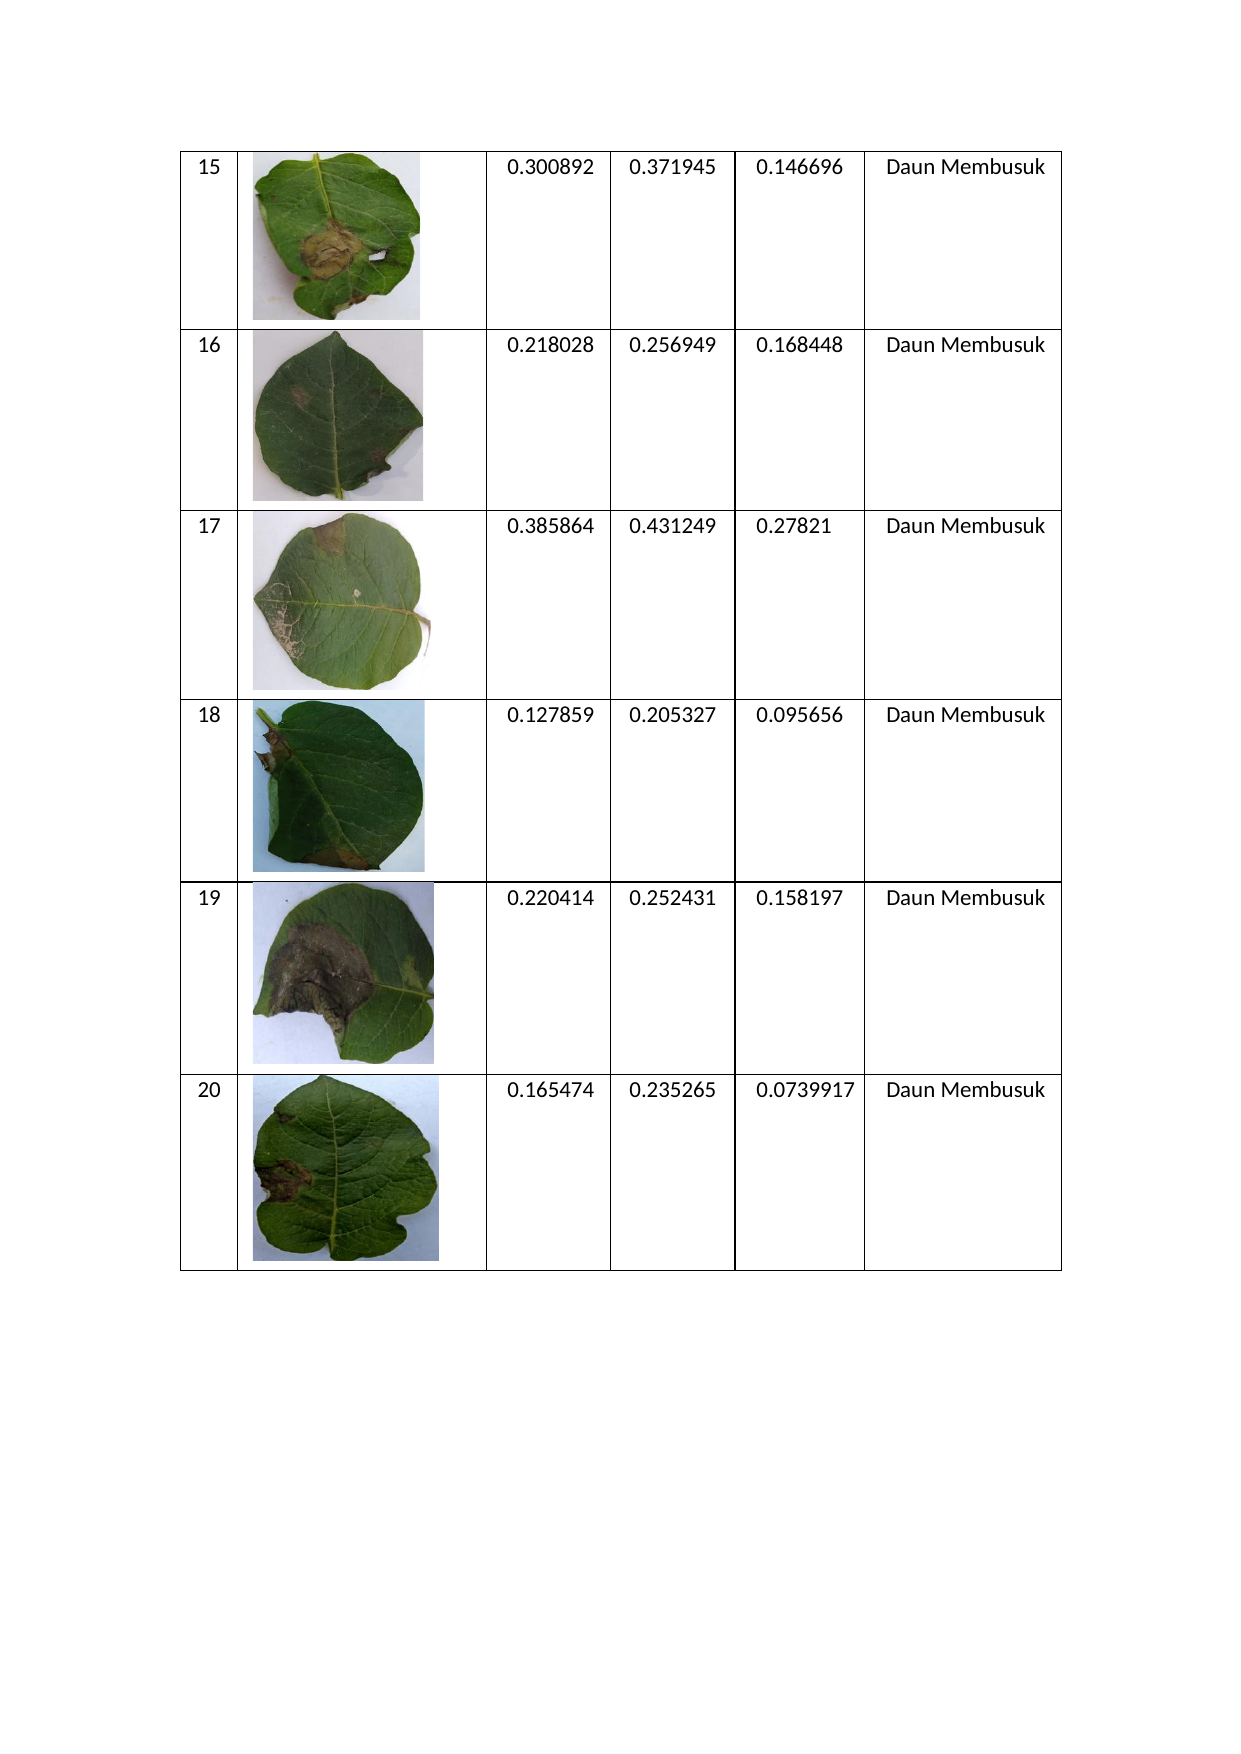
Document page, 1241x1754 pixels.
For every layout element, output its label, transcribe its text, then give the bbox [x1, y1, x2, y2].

table_cell 20 [181, 1075, 237, 1270]
table_cell Daun Membusuk [865, 330, 1061, 510]
picture [252, 152, 421, 320]
picture [252, 700, 425, 872]
table_cell 0.165474 [487, 1075, 610, 1270]
table_cell Daun Membusuk [865, 511, 1061, 699]
picture [252, 330, 424, 501]
table_cell 0.095656 [736, 700, 864, 881]
table_cell Daun Membusuk [865, 1075, 1061, 1270]
table_cell [238, 700, 486, 881]
table_cell 0.300892 [487, 152, 610, 328]
table_cell 0.371945 [611, 152, 734, 328]
table_cell [238, 883, 486, 1073]
table_cell 0.27821 [736, 511, 864, 699]
table_cell 0.218028 [487, 330, 610, 510]
table_cell [238, 511, 486, 699]
table_cell 0.256949 [611, 330, 734, 510]
table_cell Daun Membusuk [865, 883, 1061, 1073]
picture [252, 1075, 439, 1261]
table_cell Daun Membusuk [865, 152, 1061, 328]
picture [252, 882, 434, 1064]
table_cell 0.146696 [736, 152, 864, 328]
table_cell Daun Membusuk [865, 700, 1061, 881]
table_cell 18 [181, 700, 237, 881]
table_cell 0.205327 [611, 700, 734, 881]
table_cell 0.220414 [487, 883, 610, 1073]
picture [252, 511, 431, 690]
table_cell [238, 152, 486, 328]
table_cell 0.0739917 [736, 1075, 864, 1270]
table_cell 0.252431 [611, 883, 734, 1073]
table_cell 0.431249 [611, 511, 734, 699]
table_cell [238, 1075, 486, 1270]
table_cell 0.127859 [487, 700, 610, 881]
table_cell 15 [181, 152, 237, 328]
table_cell 19 [181, 883, 237, 1073]
table_cell 17 [181, 511, 237, 699]
table_cell 16 [181, 330, 237, 510]
table_cell 0.158197 [736, 883, 864, 1073]
table_cell [238, 330, 486, 510]
table_cell 0.385864 [487, 511, 610, 699]
table_cell 0.235265 [611, 1075, 734, 1270]
table_cell 0.168448 [736, 330, 864, 510]
